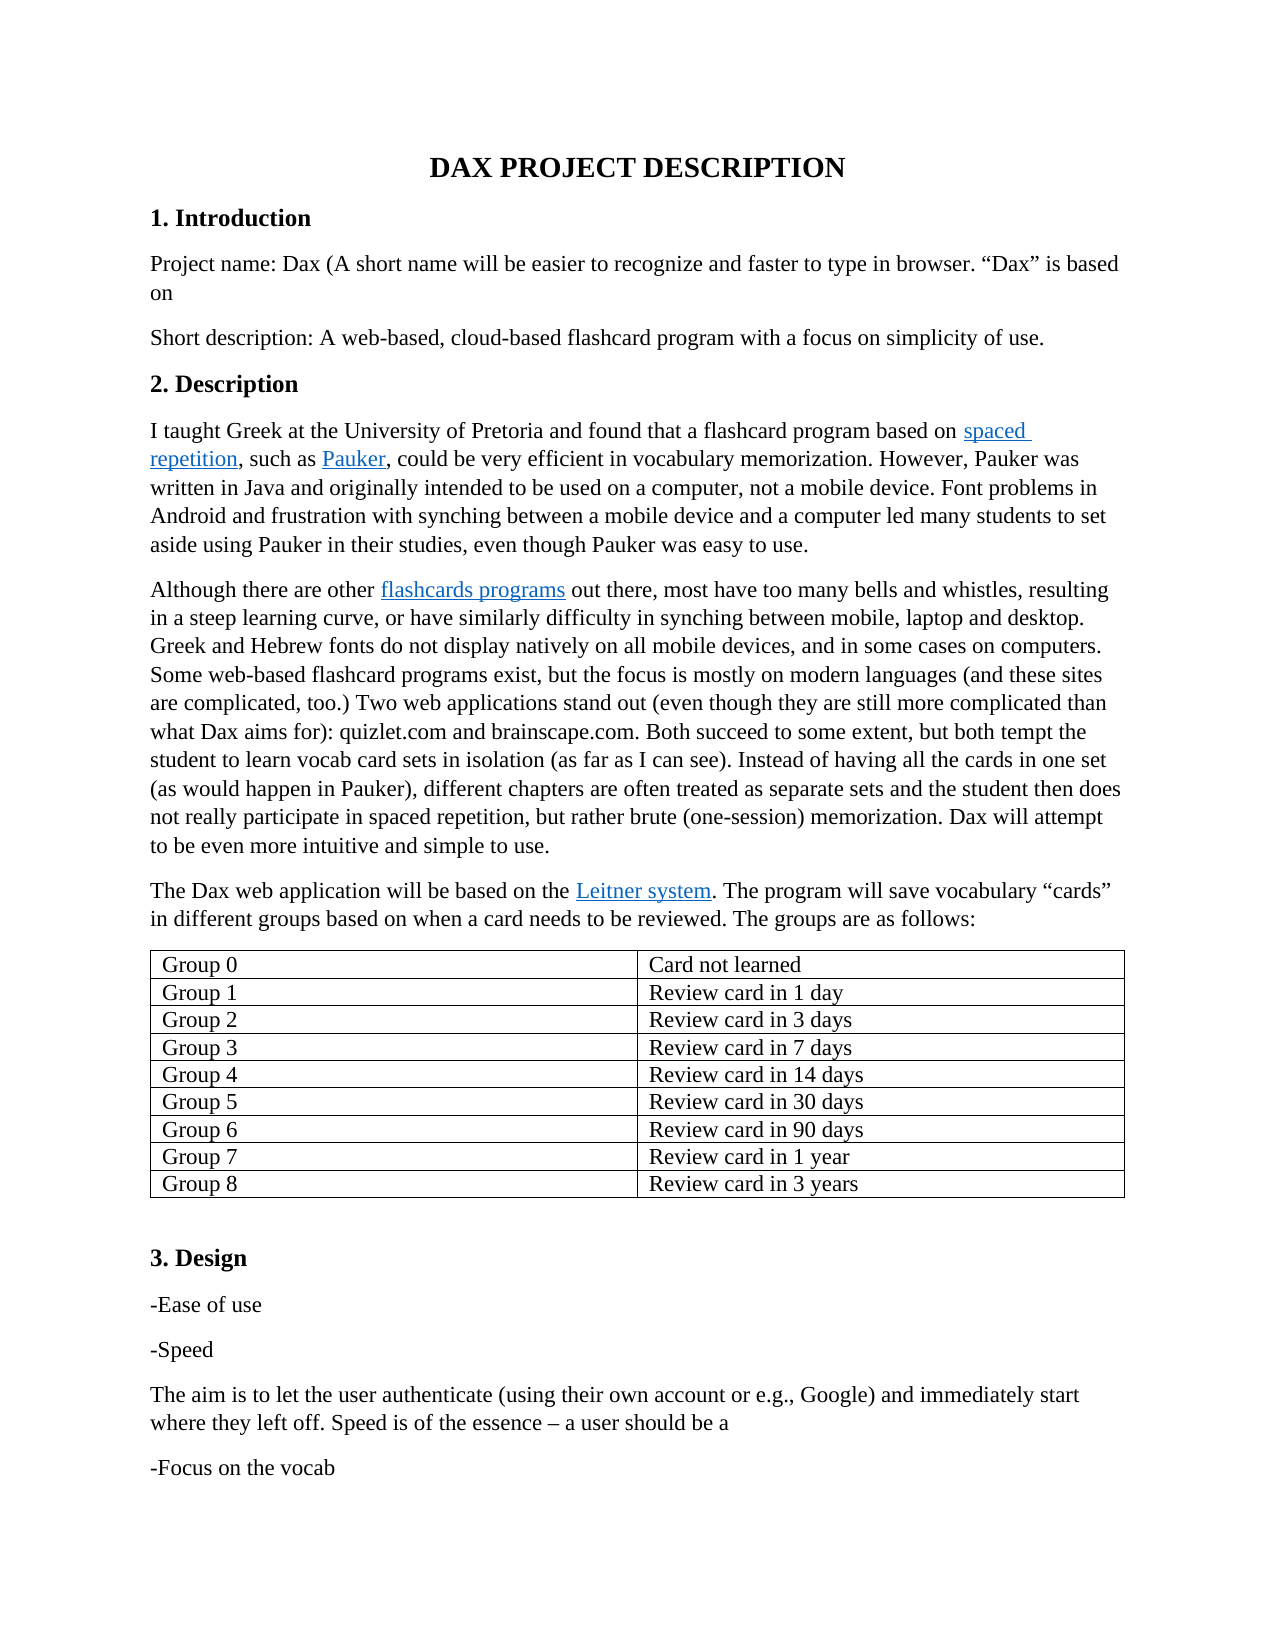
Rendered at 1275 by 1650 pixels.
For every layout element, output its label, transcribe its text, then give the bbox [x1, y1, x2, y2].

table_cell Review card in 30 days [638, 1088, 1124, 1115]
table_cell Review card in 3 days [638, 1006, 1124, 1032]
table_cell Group 1 [151, 979, 637, 1005]
table_cell Group 3 [151, 1034, 637, 1060]
text Project name: Dax (A short name will be easier to recognize and faster to type in browser. “Dax” is based on [150, 251, 1125, 305]
text -Focus on the vocab [150, 1454, 1125, 1481]
table_cell Review card in 1 year [638, 1143, 1124, 1169]
text DAX PROJECT DESCRIPTION [150, 150, 1125, 183]
text The aim is to let the user authenticate (using their own account or e.g., Google) and immediately start where they left off. Speed is of the essence – a user should be a [150, 1381, 1125, 1436]
table_cell Review card in 14 days [638, 1061, 1124, 1087]
text -Speed [150, 1336, 1125, 1362]
table_cell Review card in 7 days [638, 1034, 1124, 1060]
subtitle 3. Design [150, 1243, 1125, 1272]
table_cell Review card in 1 day [638, 979, 1124, 1005]
table_cell Review card in 90 days [638, 1116, 1124, 1142]
subtitle 1. Introduction [150, 203, 1125, 232]
text -Ease of use [150, 1291, 1125, 1317]
table_cell Group 7 [151, 1143, 637, 1169]
table_cell Group 2 [151, 1006, 637, 1032]
text Short description: A web-based, cloud-based flashcard program with a focus on simplicity of use. [150, 324, 1125, 350]
table_cell Review card in 3 years [638, 1171, 1124, 1197]
table_header Group 0 [151, 951, 637, 978]
text Although there are other flashcards programs out there, most have too many bells and whistles, resulting in a steep learning curve, or have similarly difficulty in synching between mobile, laptop and desktop. Greek and Hebrew fonts do not display natively on all mobile devices, and in some cases on computers. Some web-based flashcard programs exist, but the focus is mostly on modern languages (and these sites are complicated, too.) Two web applications stand out (even though they are still more complicated than what Dax aims for): quizlet.com and brainscape.com. Both succeed to some extent, but both tempt the student to learn vocab card sets in isolation (as far as I can see). Instead of having all the cards in one set (as would happen in Pauker), different chapters are often treated as separate sets and the student then does not really participate in spaced repetition, but rather brute (one-session) memorization. Dax will attempt to be even more intuitive and simple to use. [150, 576, 1125, 858]
subtitle 2. Description [150, 369, 1125, 398]
table_cell Group 5 [151, 1088, 637, 1115]
table_cell Group 8 [151, 1171, 637, 1197]
table_cell Group 6 [151, 1116, 637, 1142]
text The Dax web application will be based on the Leitner system. The program will save vocabulary “cards” in different groups based on when a card needs to be reviewed. The groups are as follows: [150, 877, 1125, 932]
table_header Card not learned [638, 951, 1124, 978]
text I taught Greek at the University of Pretoria and found that a flashcard program based on spaced repetition, such as Pauker, could be very efficient in vocabulary memorization. However, Pauker was written in Java and originally intended to be used on a computer, not a mobile device. Font problems in Android and frustration with synching between a mobile device and a computer led many students to set aside using Pauker in their studies, even though Pauker was easy to use. [150, 417, 1125, 557]
table_cell Group 4 [151, 1061, 637, 1087]
